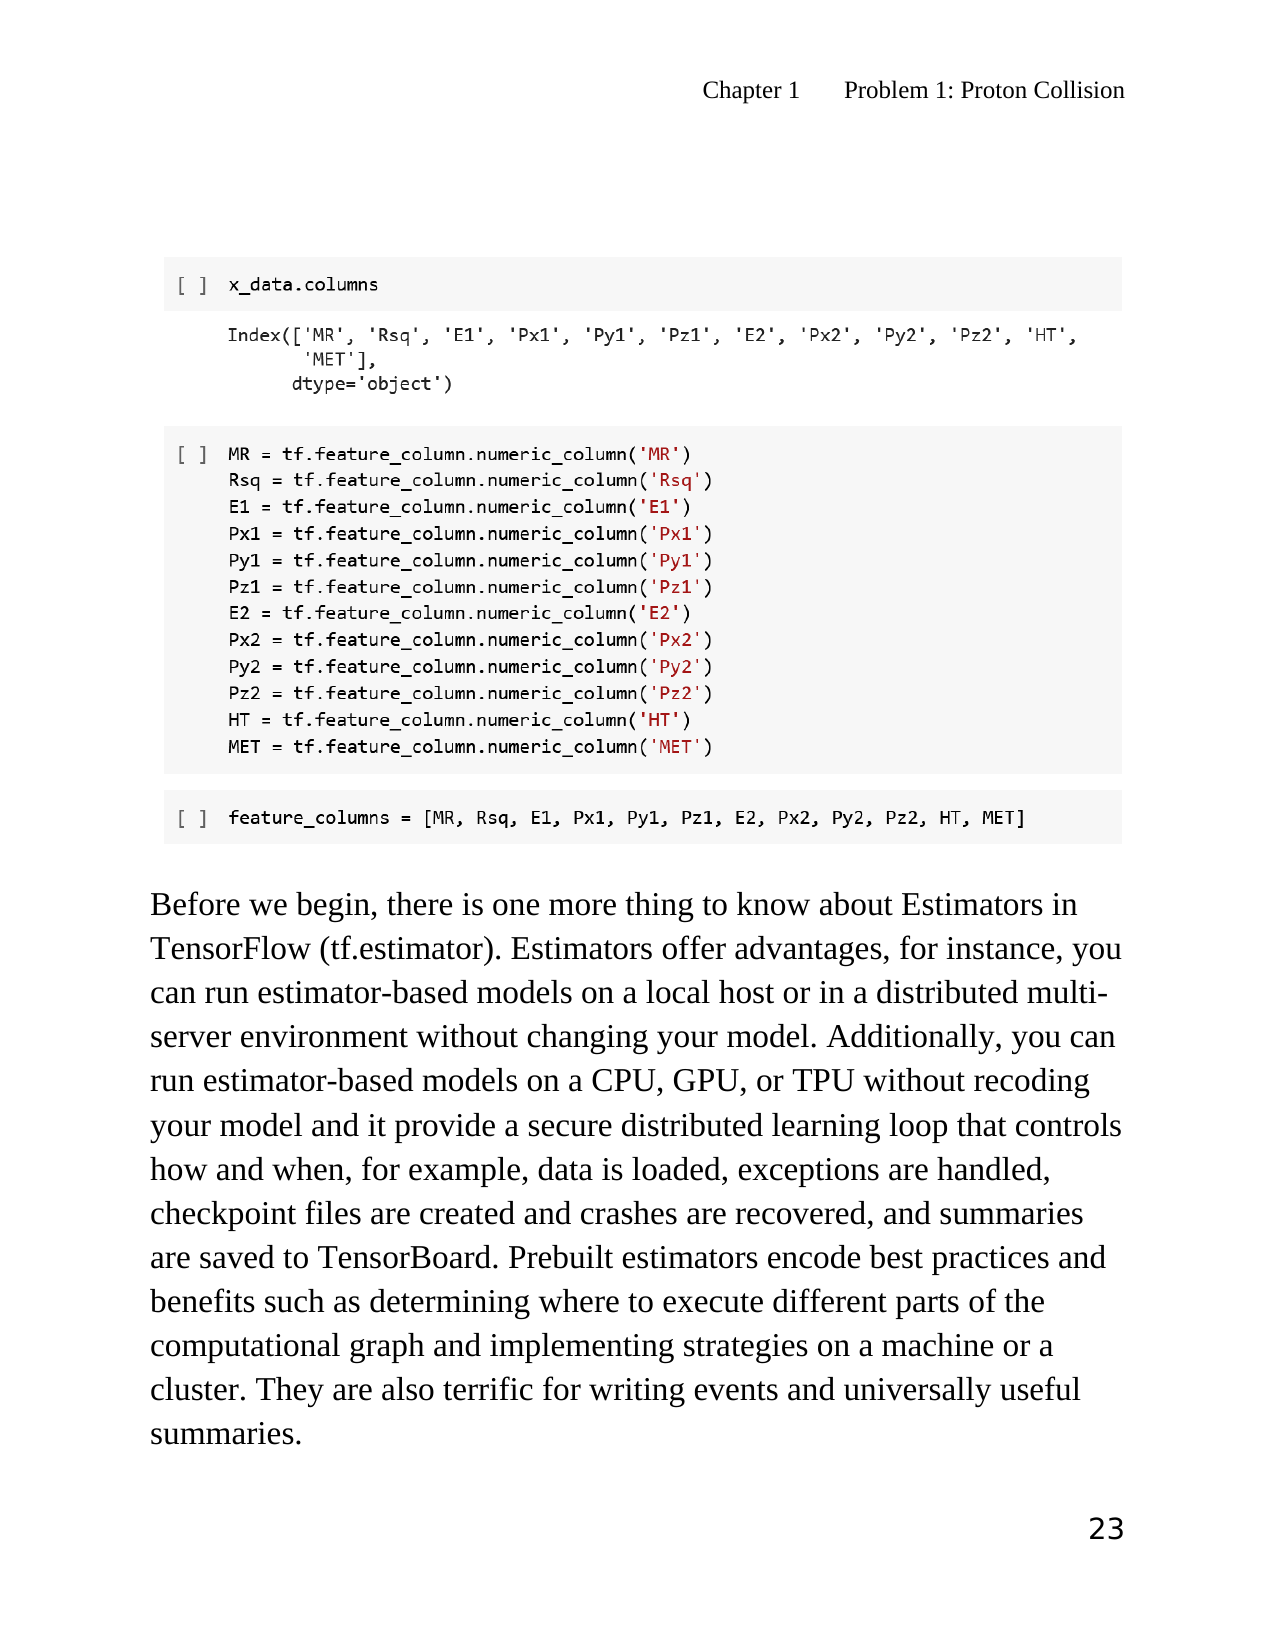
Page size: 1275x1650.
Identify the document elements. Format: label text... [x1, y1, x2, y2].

picture [150, 246, 1122, 852]
